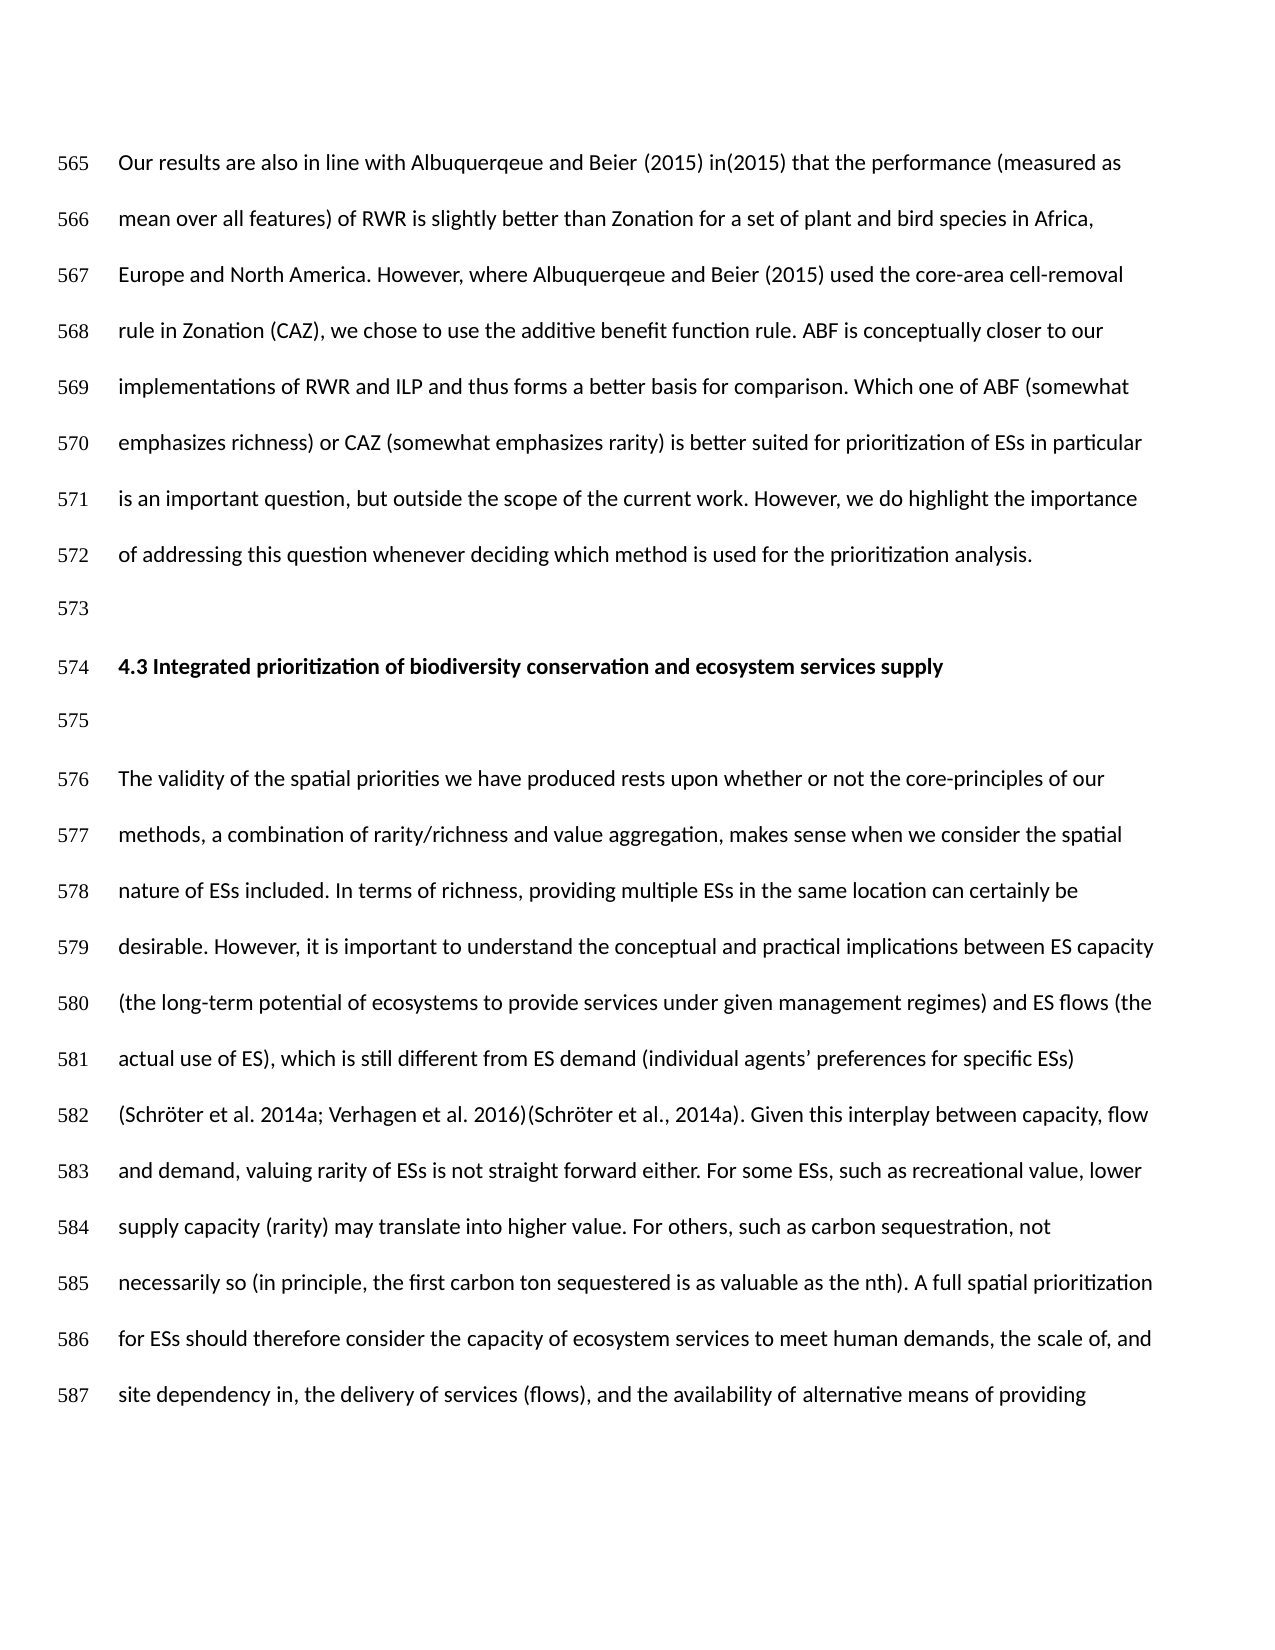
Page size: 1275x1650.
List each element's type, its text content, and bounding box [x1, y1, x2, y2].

text Our results are also in line with Albuquerqeue and Beier (2015) in(2015) that the performance (measured as mean over all features) of RWR is slightly better than Zonation for a set of plant and bird species in Africa, Europe and North America. However, where Albuquerqeue and Beier (2015) used the core-area cell-removal rule in Zonation (CAZ), we chose to use the additive benefit function rule. ABF is conceptually closer to our implementations of RWR and ILP and thus forms a better basis for comparison. Which one of ABF (somewhat emphasizes richness) or CAZ (somewhat emphasizes rarity) is better suited for prioritization of ESs in particular is an important question, but outside the scope of the current work. However, we do highlight the importance of addressing this question whenever deciding which method is used for the prioritization analysis. [118, 148, 1157, 568]
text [118, 764, 1157, 1408]
subtitle 4.3 Integrated prioritization of biodiversity conservation and ecosystem services supply [118, 652, 1157, 680]
